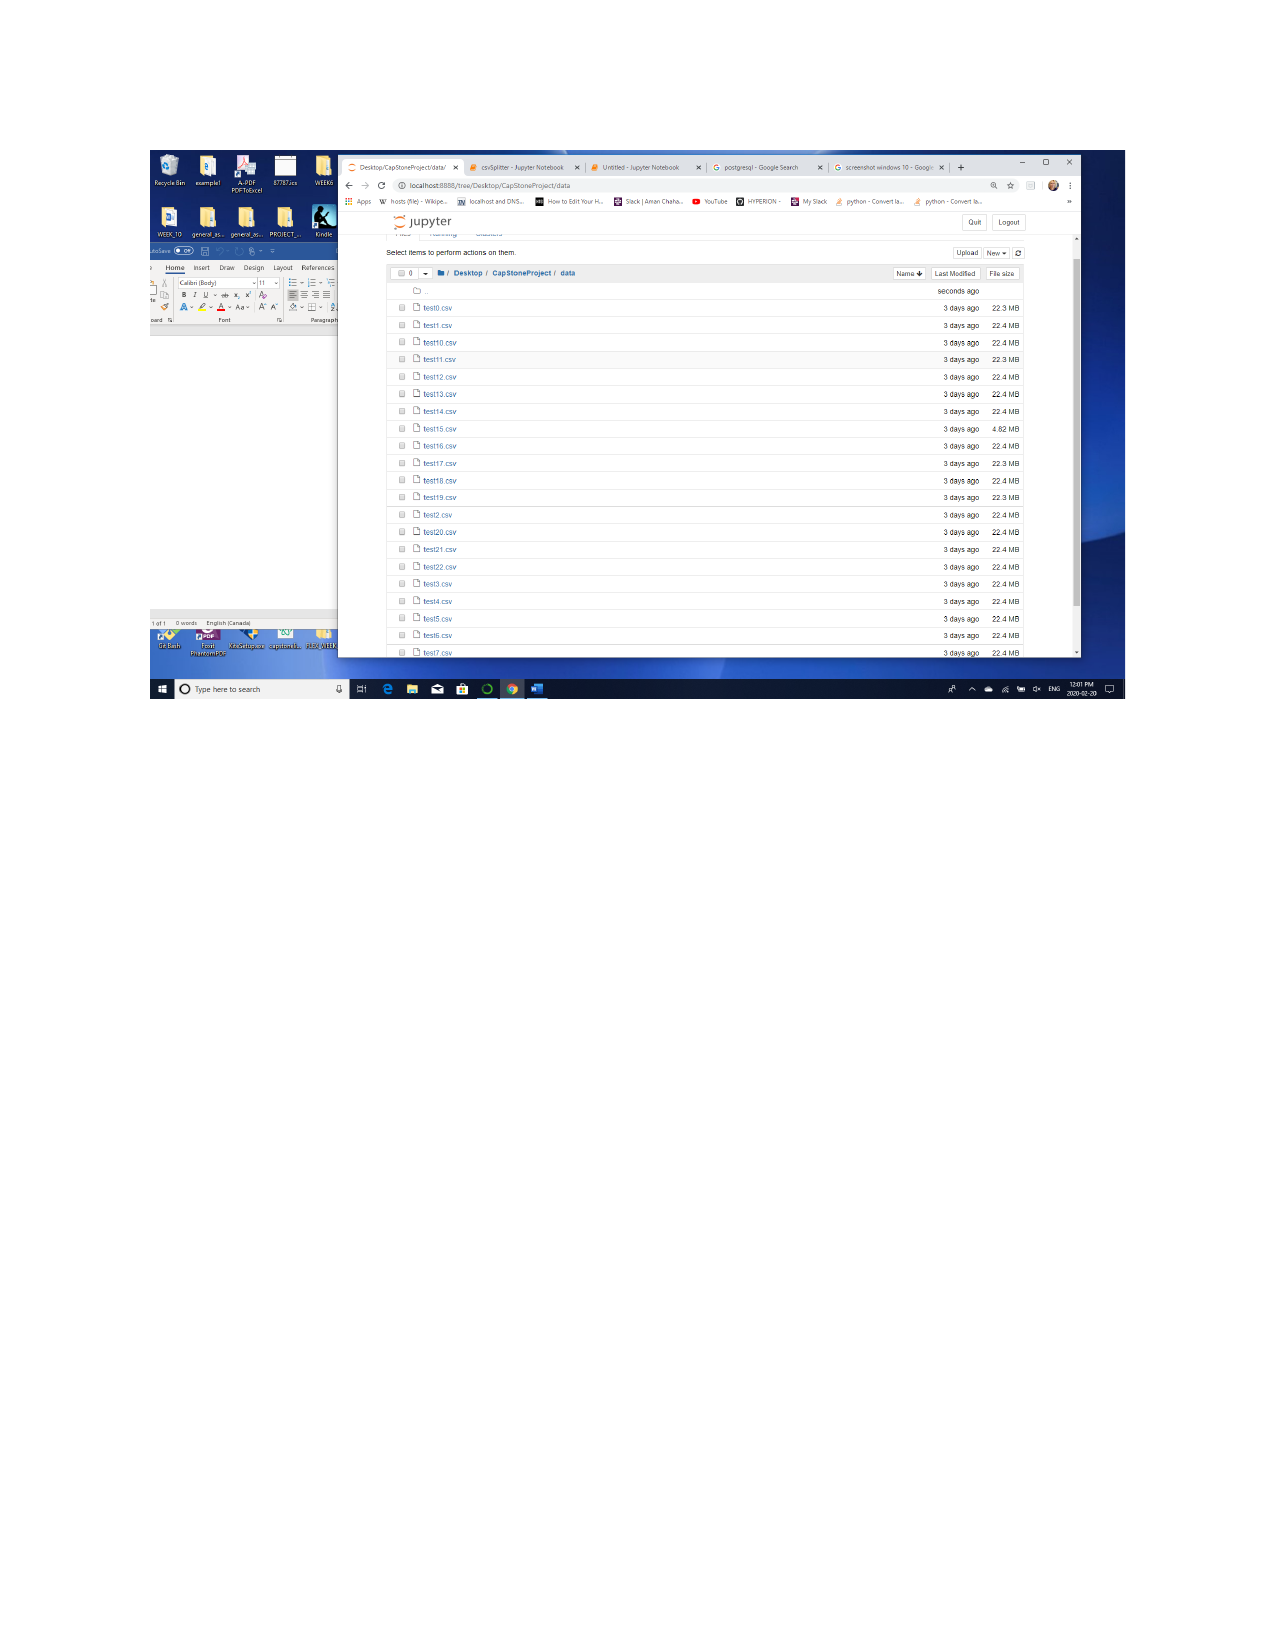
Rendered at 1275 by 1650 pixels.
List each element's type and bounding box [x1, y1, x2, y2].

picture [150, 150, 1125, 699]
